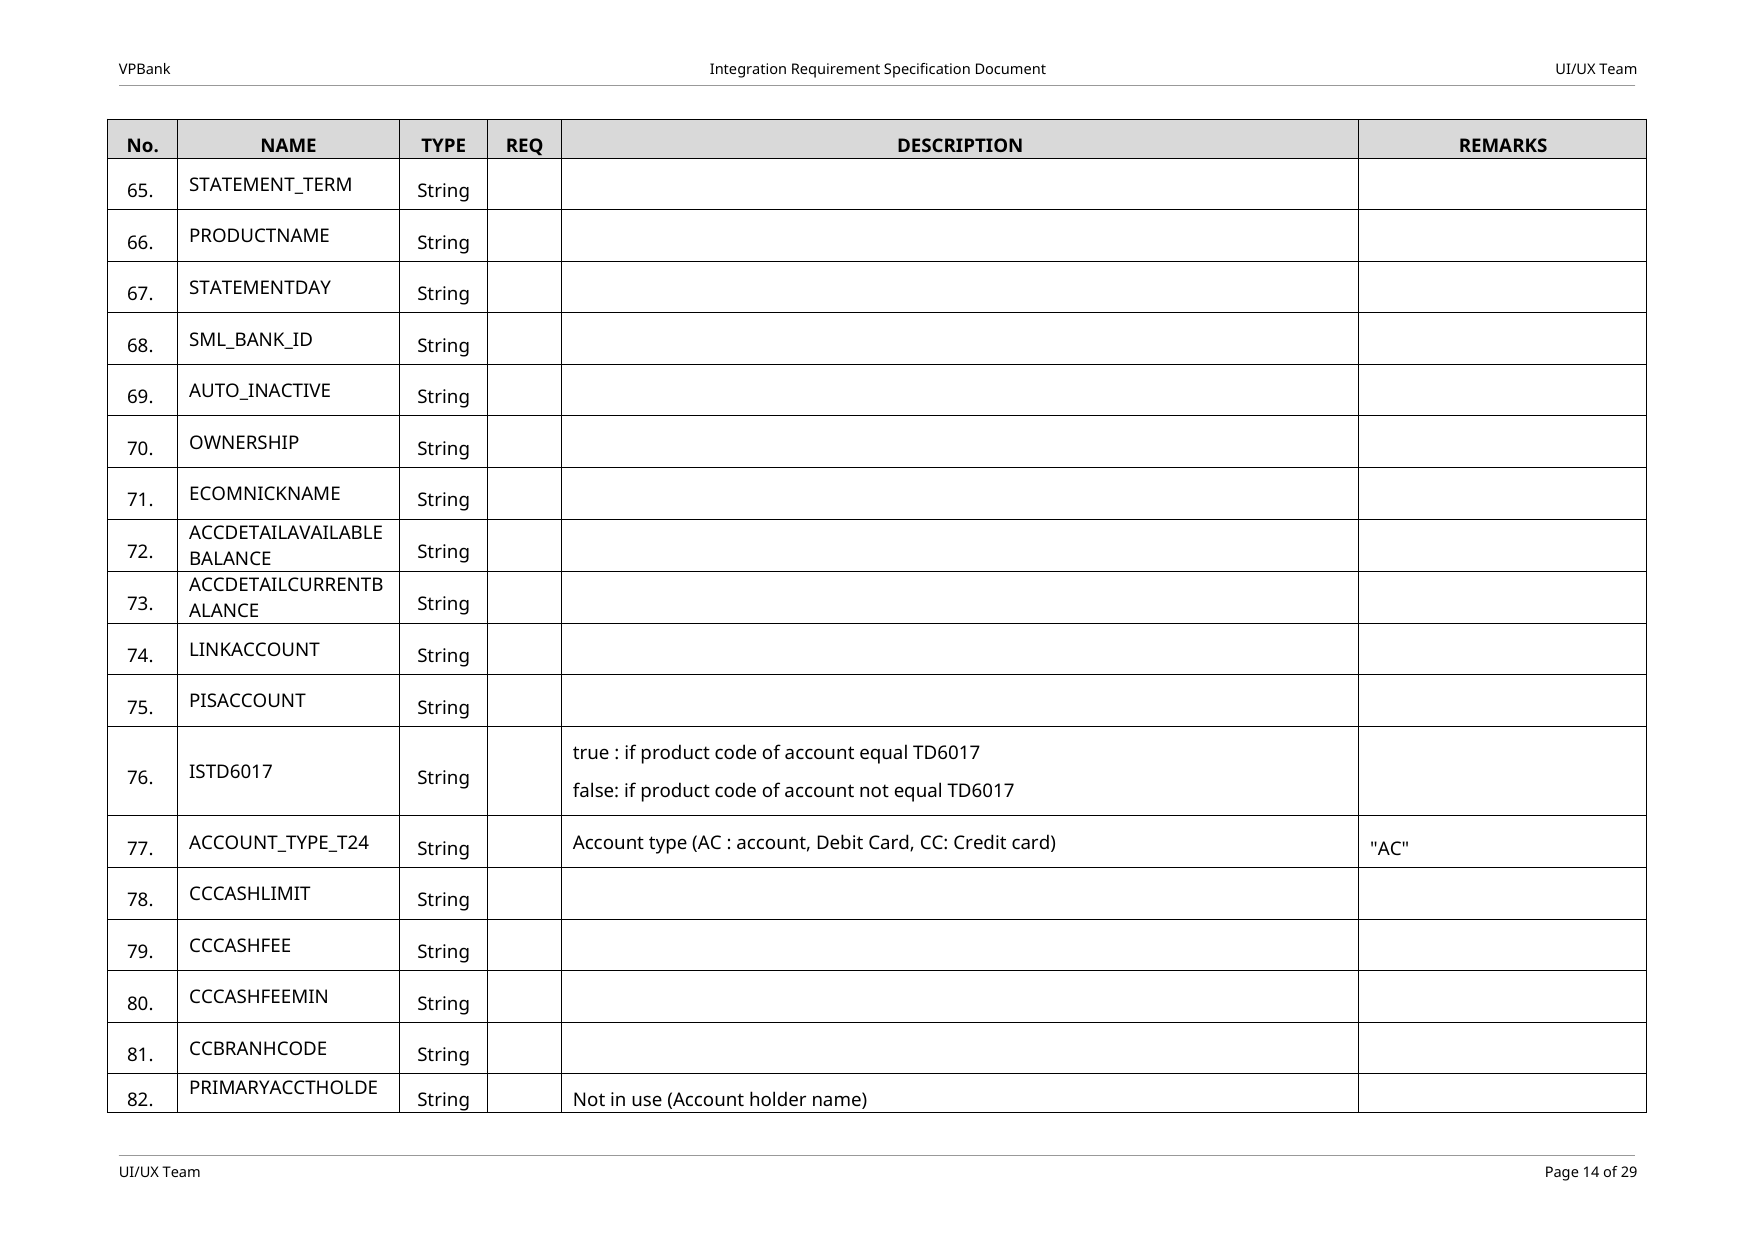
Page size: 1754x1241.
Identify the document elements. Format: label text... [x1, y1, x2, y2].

table_cell [488, 971, 561, 1022]
table_cell ACCOUNT_TYPE_T24 [178, 816, 399, 867]
table_cell String [400, 971, 487, 1022]
table_cell [1359, 520, 1646, 571]
table_cell [562, 313, 1358, 364]
table_cell [108, 1023, 177, 1073]
table_cell Not in use (Account holder name) [562, 1074, 1358, 1112]
table_cell [1359, 159, 1646, 209]
table_cell CCBRANHCODE [178, 1023, 399, 1073]
table_cell [108, 1074, 177, 1112]
table_cell String [400, 468, 487, 518]
table_cell [1359, 624, 1646, 674]
table_cell [108, 520, 177, 571]
table_cell String [400, 727, 487, 815]
table_cell [488, 520, 561, 571]
table_cell [562, 624, 1358, 674]
table_cell [488, 1023, 561, 1073]
table_cell PRODUCTNAME [178, 210, 399, 261]
table_cell LINKACCOUNT [178, 624, 399, 674]
table_cell Account type (AC : account, Debit Card, CC: Credit card) [562, 816, 1358, 867]
table_cell [562, 365, 1358, 415]
table_header No. [108, 120, 177, 158]
table_cell [1359, 416, 1646, 467]
table_cell CCCASHFEE [178, 920, 399, 970]
table_cell SML_BANK_ID [178, 313, 399, 364]
table_cell [1359, 868, 1646, 918]
table_cell STATEMENTDAY [178, 262, 399, 312]
table_cell [488, 210, 561, 261]
table_cell CCCASHFEEMIN [178, 971, 399, 1022]
table_header TYPE [400, 120, 487, 158]
table_cell [562, 572, 1358, 623]
table_cell [1359, 1074, 1646, 1112]
table_cell [108, 572, 177, 623]
table_cell [488, 159, 561, 209]
table_header DESCRIPTION [562, 120, 1358, 158]
table_cell String [400, 416, 487, 467]
table_cell String [400, 816, 487, 867]
table_cell OWNERSHIP [178, 416, 399, 467]
table_cell "AC" [1359, 816, 1646, 867]
table_cell [488, 727, 561, 815]
table_cell [488, 416, 561, 467]
table_cell [488, 675, 561, 726]
table_cell [108, 468, 177, 518]
table_cell ECOMNICKNAME [178, 468, 399, 518]
table_cell [108, 971, 177, 1022]
table_cell [562, 971, 1358, 1022]
table_cell [562, 868, 1358, 918]
table_cell [108, 868, 177, 918]
table_cell [1359, 313, 1646, 364]
table_cell [108, 727, 177, 815]
table_cell [562, 468, 1358, 518]
table_cell String [400, 262, 487, 312]
table_cell [562, 675, 1358, 726]
table_cell String [400, 920, 487, 970]
table_cell [1359, 365, 1646, 415]
table_cell [488, 365, 561, 415]
table_cell [562, 1023, 1358, 1073]
table_cell [1359, 1023, 1646, 1073]
table_cell [562, 210, 1358, 261]
table_cell ISTD6017 [178, 727, 399, 815]
table_cell String [400, 159, 487, 209]
table_cell [488, 262, 561, 312]
table_cell String [400, 1023, 487, 1073]
table_cell [1359, 727, 1646, 815]
table_cell [562, 262, 1358, 312]
table_cell String [400, 365, 487, 415]
table_cell [1359, 262, 1646, 312]
table_cell String [400, 520, 487, 571]
table_cell String [400, 675, 487, 726]
table_cell [108, 920, 177, 970]
table_cell [1359, 210, 1646, 261]
table_cell CCCASHLIMIT [178, 868, 399, 918]
table_cell true : if product code of account equal TD6017 false: if product code of account not equal TD6017 [562, 727, 1358, 815]
table_cell ACCDETAILAVAILABLEBALANCE [178, 520, 399, 571]
table_cell String [400, 1074, 487, 1112]
table_cell PISACCOUNT [178, 675, 399, 726]
table_header NAME [178, 120, 399, 158]
table_cell AUTO_INACTIVE [178, 365, 399, 415]
table_cell [108, 624, 177, 674]
table_cell String [400, 868, 487, 918]
table_cell String [400, 313, 487, 364]
table_header REMARKS [1359, 120, 1646, 158]
table_cell [108, 210, 177, 261]
table_cell [562, 920, 1358, 970]
table_cell [488, 920, 561, 970]
table_cell STATEMENT_TERM [178, 159, 399, 209]
table_header REQ [488, 120, 561, 158]
table_cell String [400, 210, 487, 261]
table_cell [1359, 971, 1646, 1022]
table_cell [488, 313, 561, 364]
table_cell [488, 816, 561, 867]
table_cell [108, 159, 177, 209]
table_cell [108, 416, 177, 467]
table_cell ACCDETAILCURRENTBALANCE [178, 572, 399, 623]
table_cell [488, 624, 561, 674]
table_cell [108, 675, 177, 726]
table_cell [562, 416, 1358, 467]
table_cell String [400, 572, 487, 623]
table_cell [488, 572, 561, 623]
table_cell [1359, 572, 1646, 623]
table_cell String [400, 624, 487, 674]
table_cell [1359, 675, 1646, 726]
table_cell [108, 816, 177, 867]
table_cell [562, 159, 1358, 209]
table_cell [108, 262, 177, 312]
table_cell [108, 365, 177, 415]
table_cell [1359, 920, 1646, 970]
table_cell [488, 868, 561, 918]
table_cell [488, 468, 561, 518]
table_cell [1359, 468, 1646, 518]
table_cell [488, 1074, 561, 1112]
table_cell [562, 520, 1358, 571]
table_cell [108, 313, 177, 364]
table_cell PRIMARYACCTHOLDER [178, 1074, 399, 1112]
